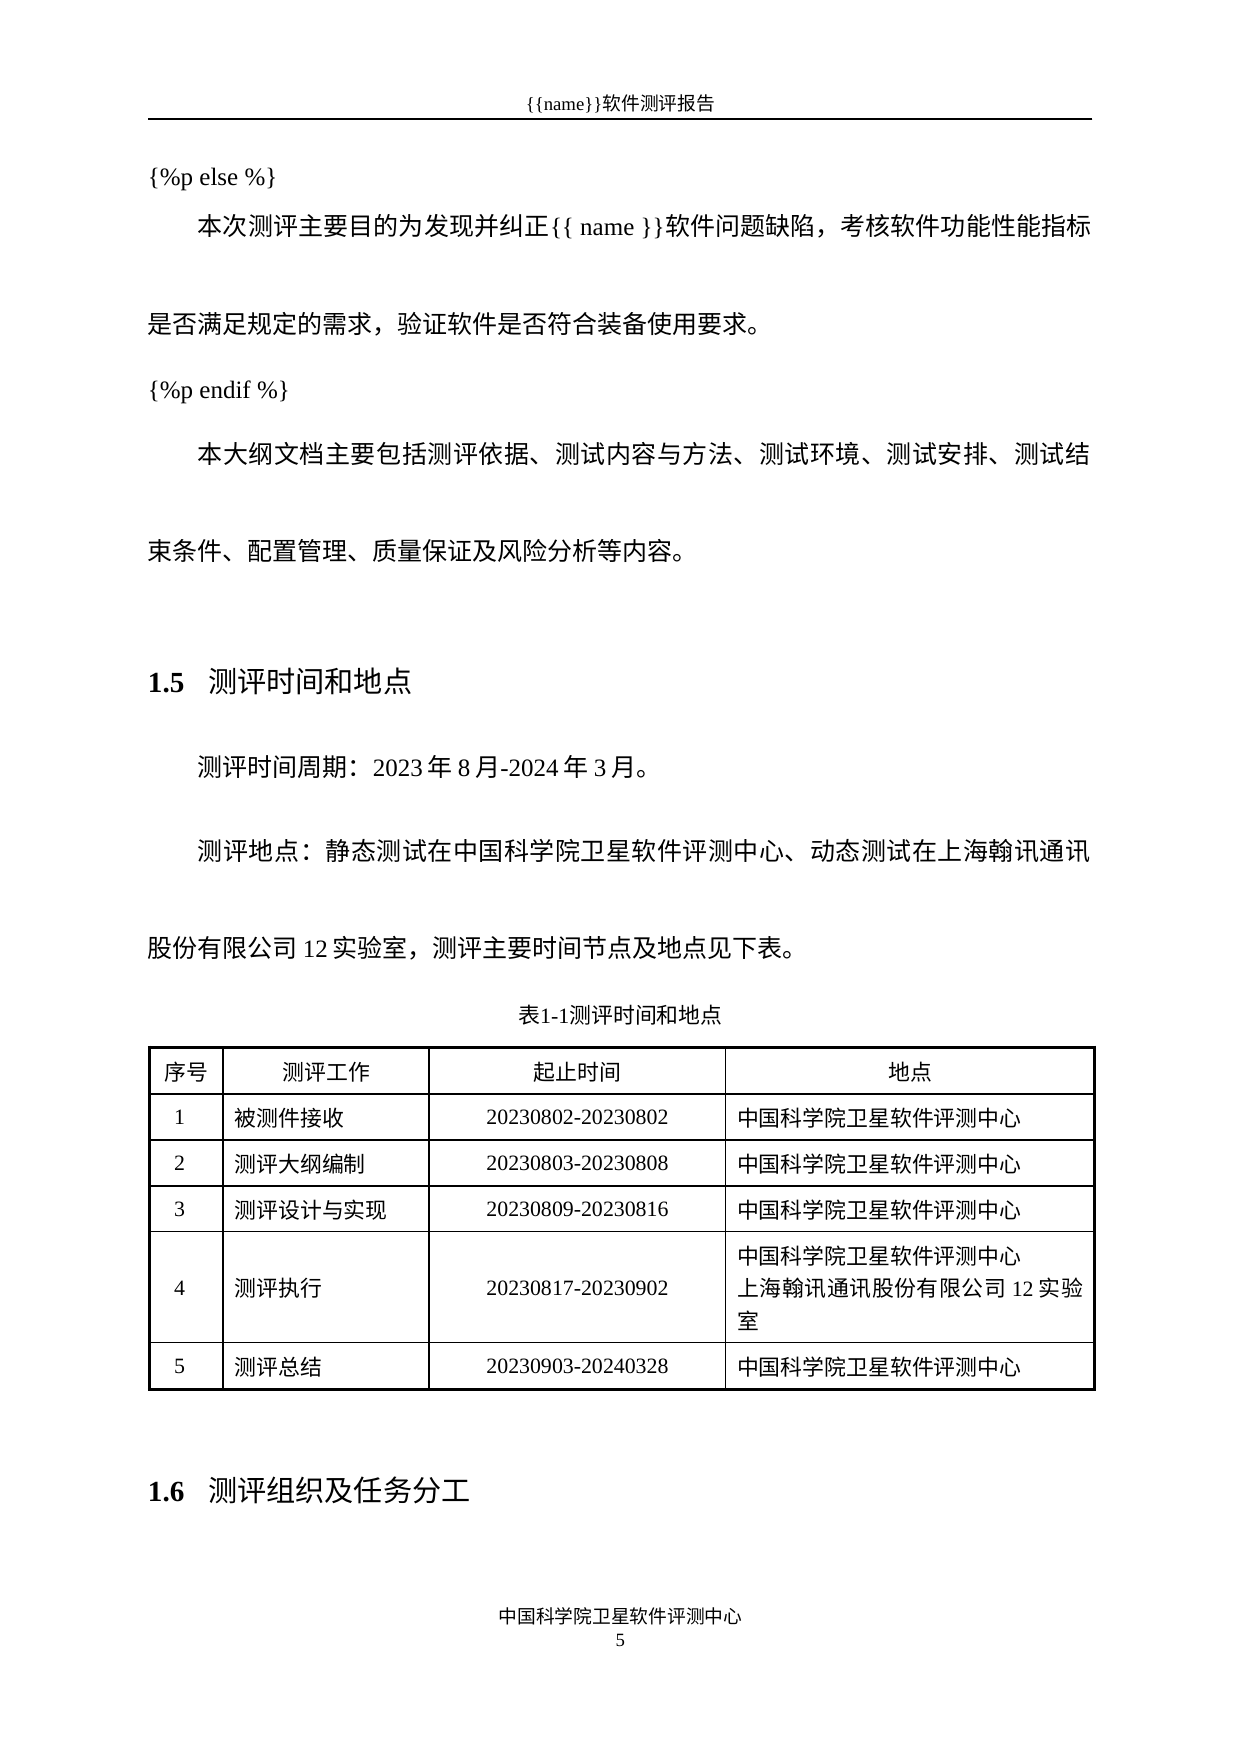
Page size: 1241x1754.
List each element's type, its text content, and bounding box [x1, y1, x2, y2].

subtitle 测评时间和地点 [148, 647, 1092, 712]
text 本次测评主要目的为发现并纠正{{ name }}软件问题缺陷，考核软件功能性能指标是否满足规定的需求，验证软件是否符合装备使用要求。 [148, 192, 1092, 355]
text {%p else %} [148, 160, 1092, 192]
subtitle 测评组织及任务分工 [148, 1456, 1092, 1521]
text {%p endif %} [148, 373, 1092, 405]
text 本大纲文档主要包括测评依据、测试内容与方法、测试环境、测试安排、测试结束条件、配置管理、质量保证及风险分析等内容。 [148, 420, 1092, 582]
